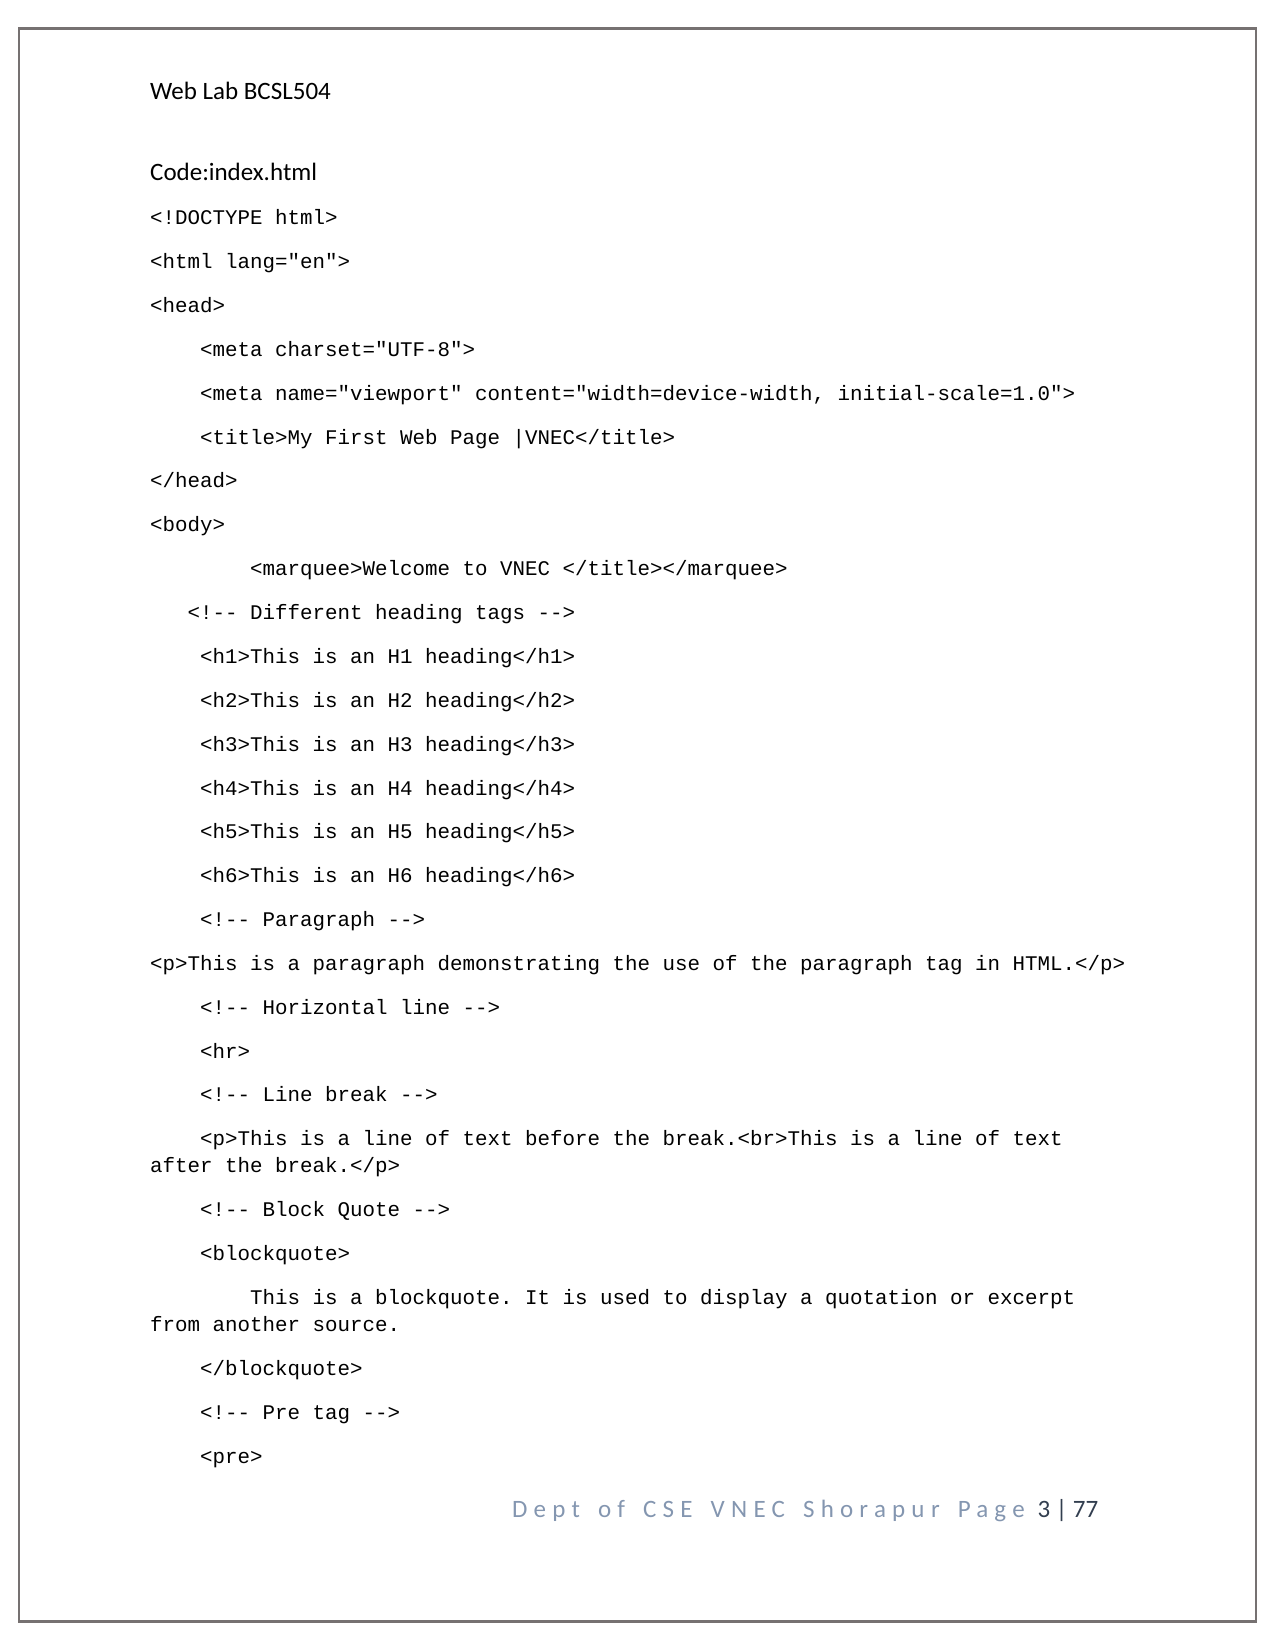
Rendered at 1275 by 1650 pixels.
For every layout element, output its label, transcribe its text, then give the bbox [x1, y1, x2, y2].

text <!DOCTYPE html> [150, 207, 1125, 231]
text <html lang="en"> [150, 251, 1125, 275]
text </head> [150, 471, 1125, 494]
text <h6>This is an H6 heading</h6> [150, 865, 1125, 889]
text <blockquote> [150, 1243, 1125, 1267]
text <title>My First Web Page |VNEC</title> [150, 427, 1125, 450]
text <marquee>Welcome to VNEC </title></marquee> [150, 558, 1125, 582]
text <h2>This is an H2 heading</h2> [150, 690, 1125, 713]
text <meta name="viewport" content="width=device-width, initial-scale=1.0"> [150, 383, 1125, 406]
text </blockquote> [150, 1358, 1125, 1382]
text <!-- Paragraph --> [150, 909, 1125, 933]
text Code:index.html [150, 156, 1125, 186]
text <pre> [150, 1446, 1125, 1469]
text <meta charset="UTF-8"> [150, 339, 1125, 363]
text <!-- Horizontal line --> [150, 997, 1125, 1020]
text <hr> [150, 1041, 1125, 1064]
text <p>This is a line of text before the break.<br>This is a line of text after the break.</p> [150, 1128, 1125, 1179]
text <!-- Block Quote --> [150, 1199, 1125, 1223]
text <h5>This is an H5 heading</h5> [150, 821, 1125, 845]
text <body> [150, 514, 1125, 538]
text This is a blockquote. It is used to display a quotation or excerpt from another source. [150, 1287, 1125, 1338]
text <p>This is a paragraph demonstrating the use of the paragraph tag in HTML.</p> [150, 953, 1125, 977]
text <h4>This is an H4 heading</h4> [150, 777, 1125, 801]
text <!-- Different heading tags --> [150, 602, 1125, 626]
text <head> [150, 295, 1125, 319]
text <!-- Line break --> [150, 1084, 1125, 1108]
text <!-- Pre tag --> [150, 1402, 1125, 1426]
text <h1>This is an H1 heading</h1> [150, 646, 1125, 669]
text <h3>This is an H3 heading</h3> [150, 734, 1125, 757]
